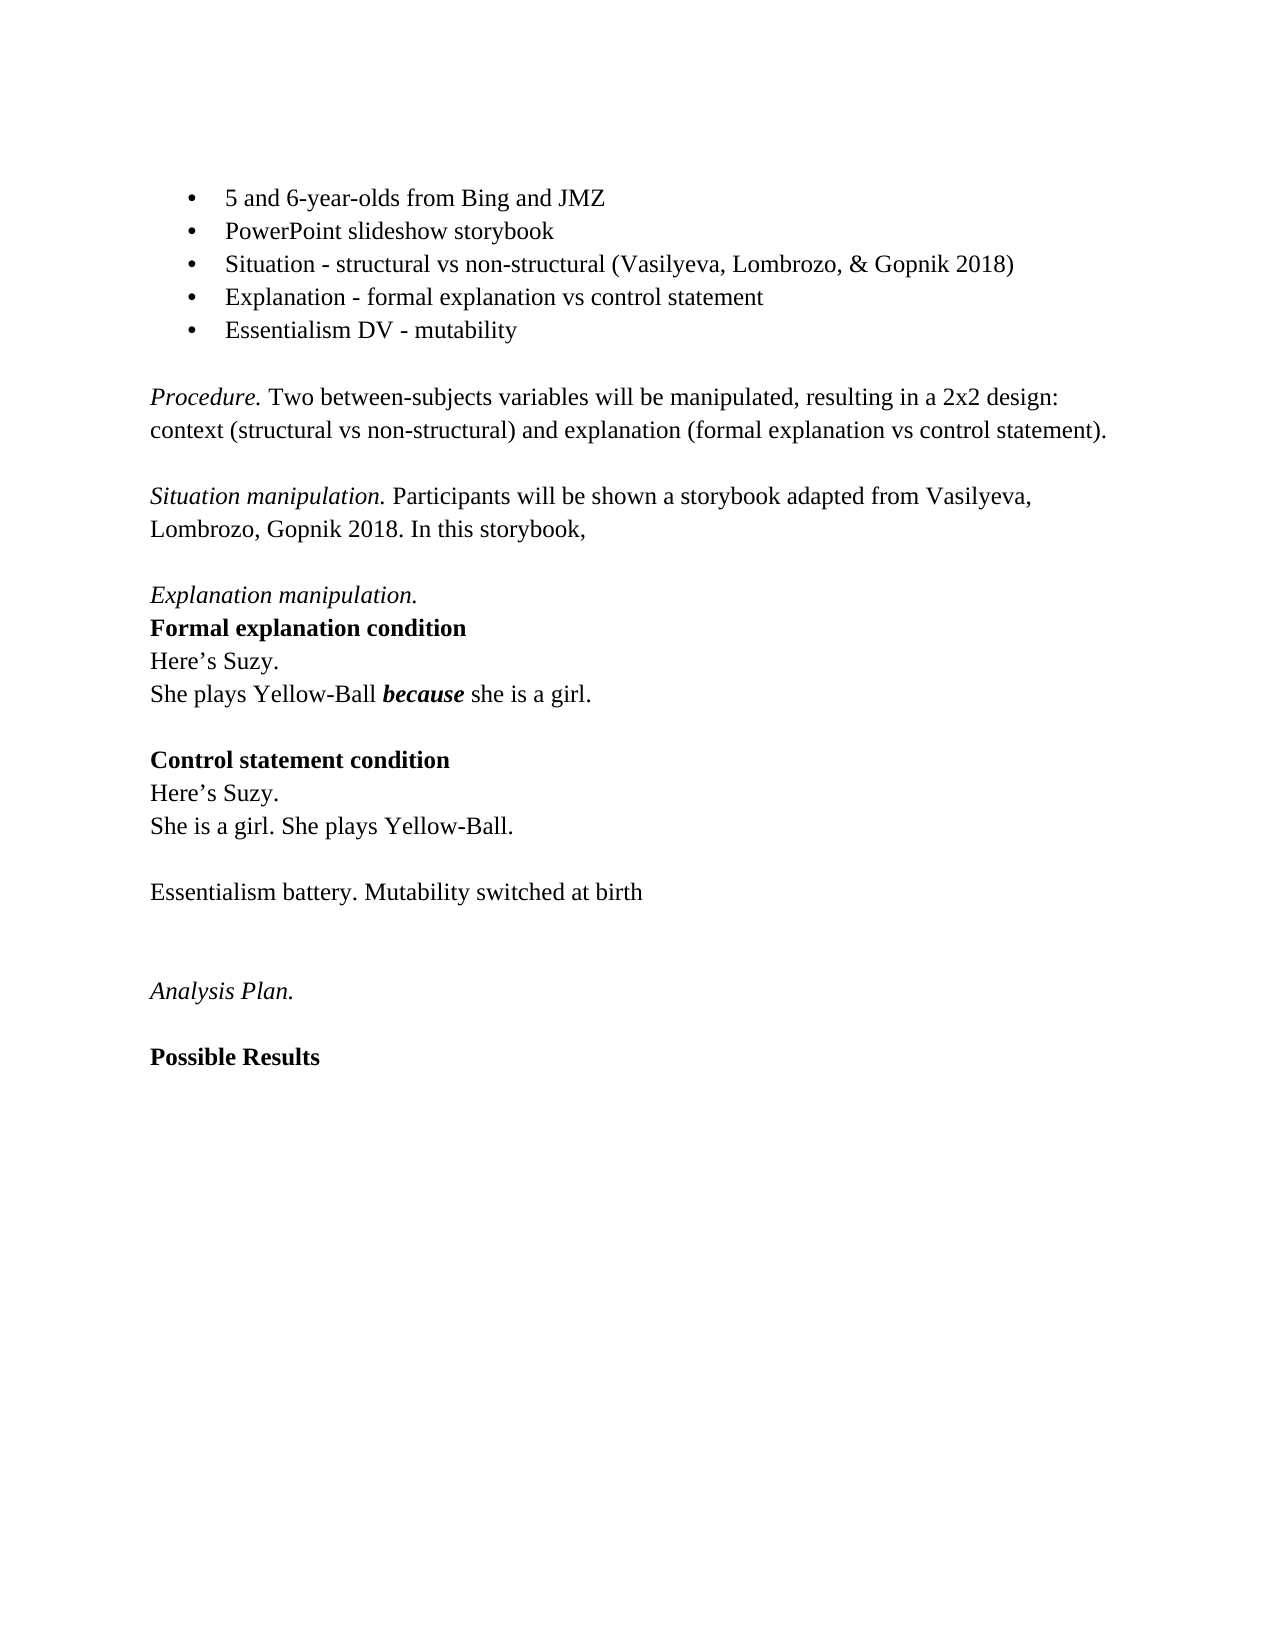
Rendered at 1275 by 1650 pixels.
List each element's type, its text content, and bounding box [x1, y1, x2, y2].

list Essentialism DV - mutability [187, 316, 1125, 344]
text Here’s Suzy. She plays Yellow-Ball because she is a girl. [150, 646, 1125, 708]
text Situation manipulation. Participants will be shown a storybook adapted from Vasilyeva, Lombrozo, Gopnik 2018. In this storybook, [150, 481, 1125, 542]
list Situation - structural vs non-structural (Vasilyeva, Lombrozo, & Gopnik 2018) [187, 249, 1125, 278]
list 5 and 6-year-olds from Bing and JMZ [187, 183, 1125, 212]
text Essentialism battery. Mutability switched at birth [150, 877, 1125, 906]
text Explanation manipulation. [150, 580, 1125, 608]
text Possible Results [150, 1042, 1125, 1071]
text Formal explanation condition [150, 613, 1125, 642]
list Explanation - formal explanation vs control statement [187, 282, 1125, 311]
text Procedure. Two between-subjects variables will be manipulated, resulting in a 2x2 design: context (structural vs non-structural) and explanation (formal explanation vs control statement). [150, 382, 1125, 443]
text Control statement condition [150, 745, 1125, 774]
text Here’s Suzy. She is a girl. She plays Yellow-Ball. [150, 778, 1125, 840]
text Analysis Plan. [150, 976, 1125, 1005]
list PowerPoint slideshow storybook [187, 216, 1125, 245]
